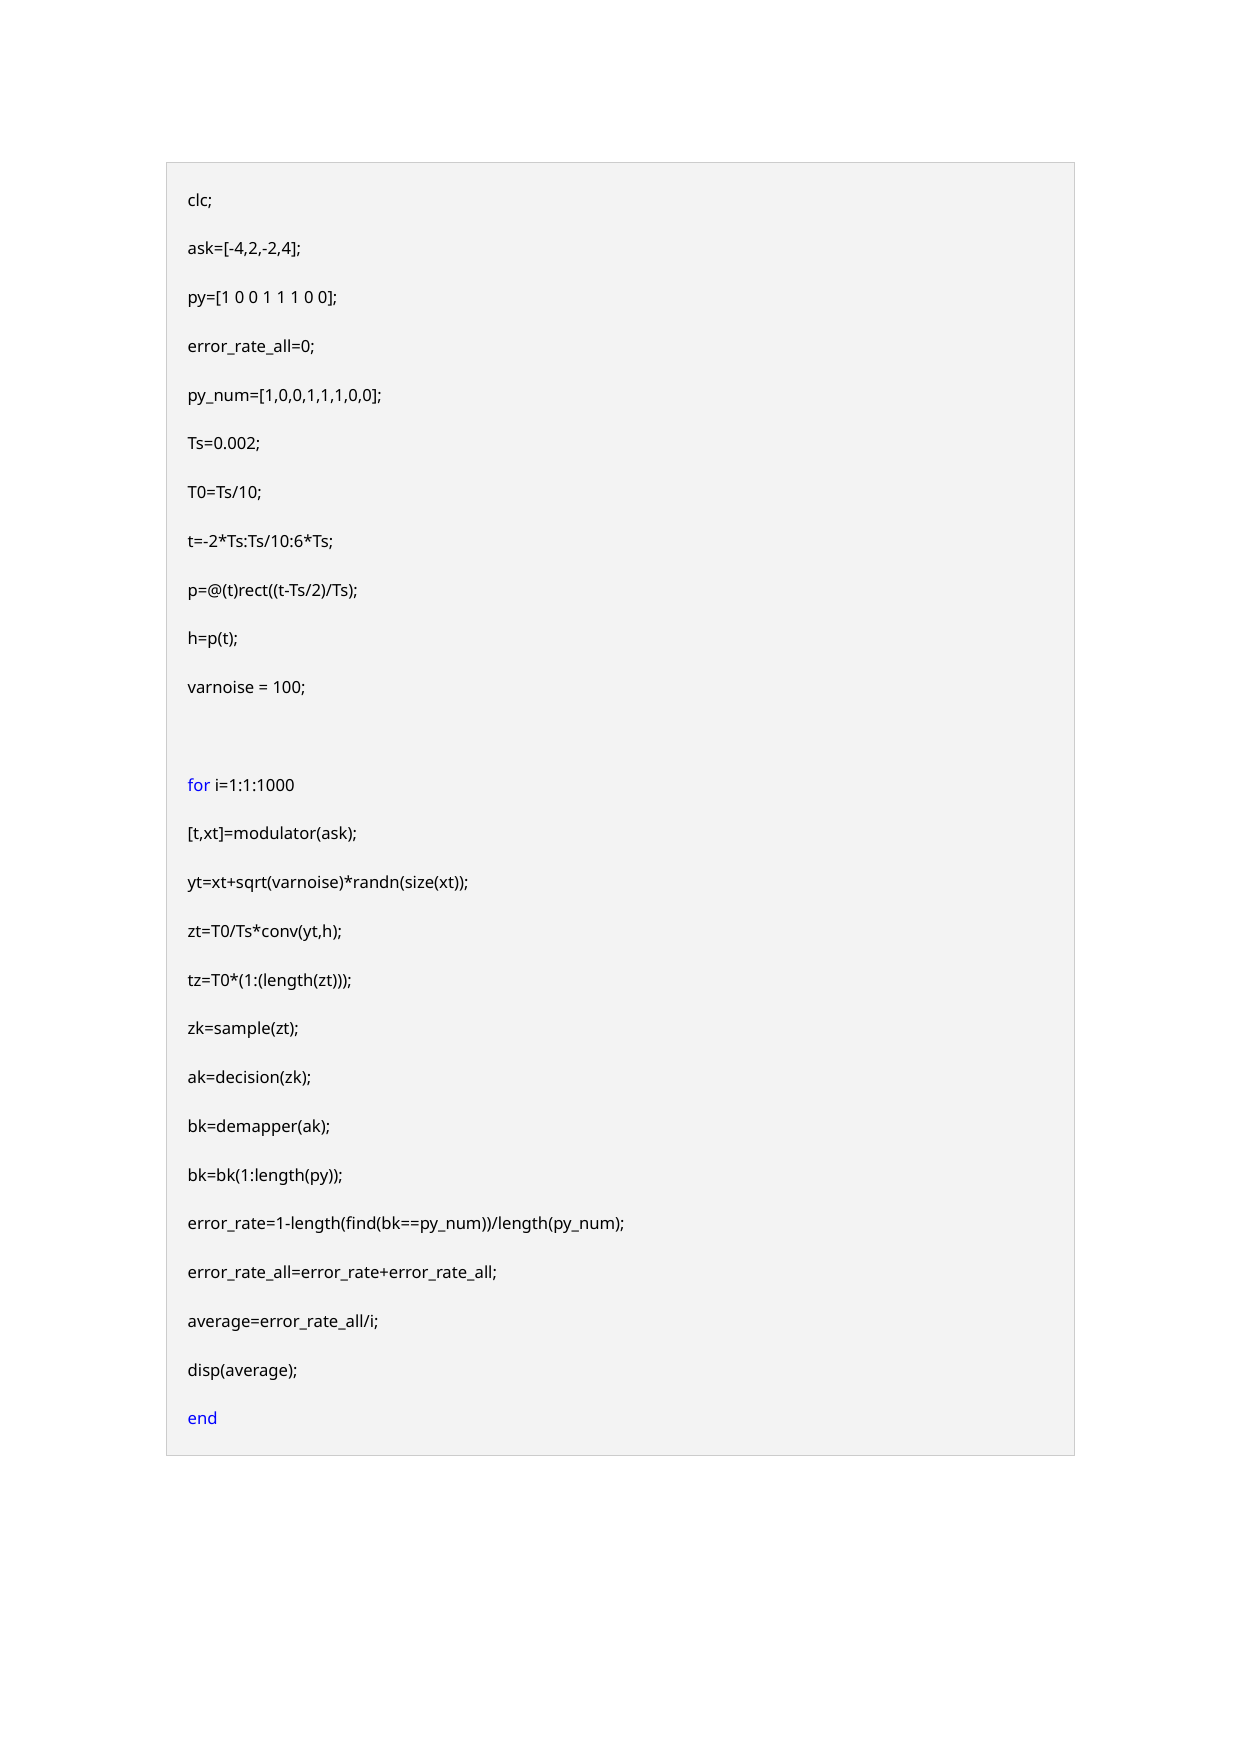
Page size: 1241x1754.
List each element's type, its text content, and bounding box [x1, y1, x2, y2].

text clc; ask=[-4,2,-2,4]; py=[1 0 0 1 1 1 0 0]; error_rate_all=0; py_num=[1,0,0,1,1,1,0,0]; Ts=0.002; T0=Ts/10; t=-2*Ts:Ts/10:6*Ts; p=@(t)rect((t-Ts/2)/Ts); h=p(t); varnoise = 100; for i=1:1:1000 [t,xt]=modulator(ask); yt=xt+sqrt(varnoise)*randn(size(xt)); zt=T0/Ts*conv(yt,h); tz=T0*(1:(length(zt))); zk=sample(zt); ak=decision(zk); bk=demapper(ak); bk=bk(1:length(py)); error_rate=1-length(find(bk==py_num))/length(py_num); error_rate_all=error_rate+error_rate_all; average=error_rate_all/i; disp(average); end [167, 163, 1074, 1455]
